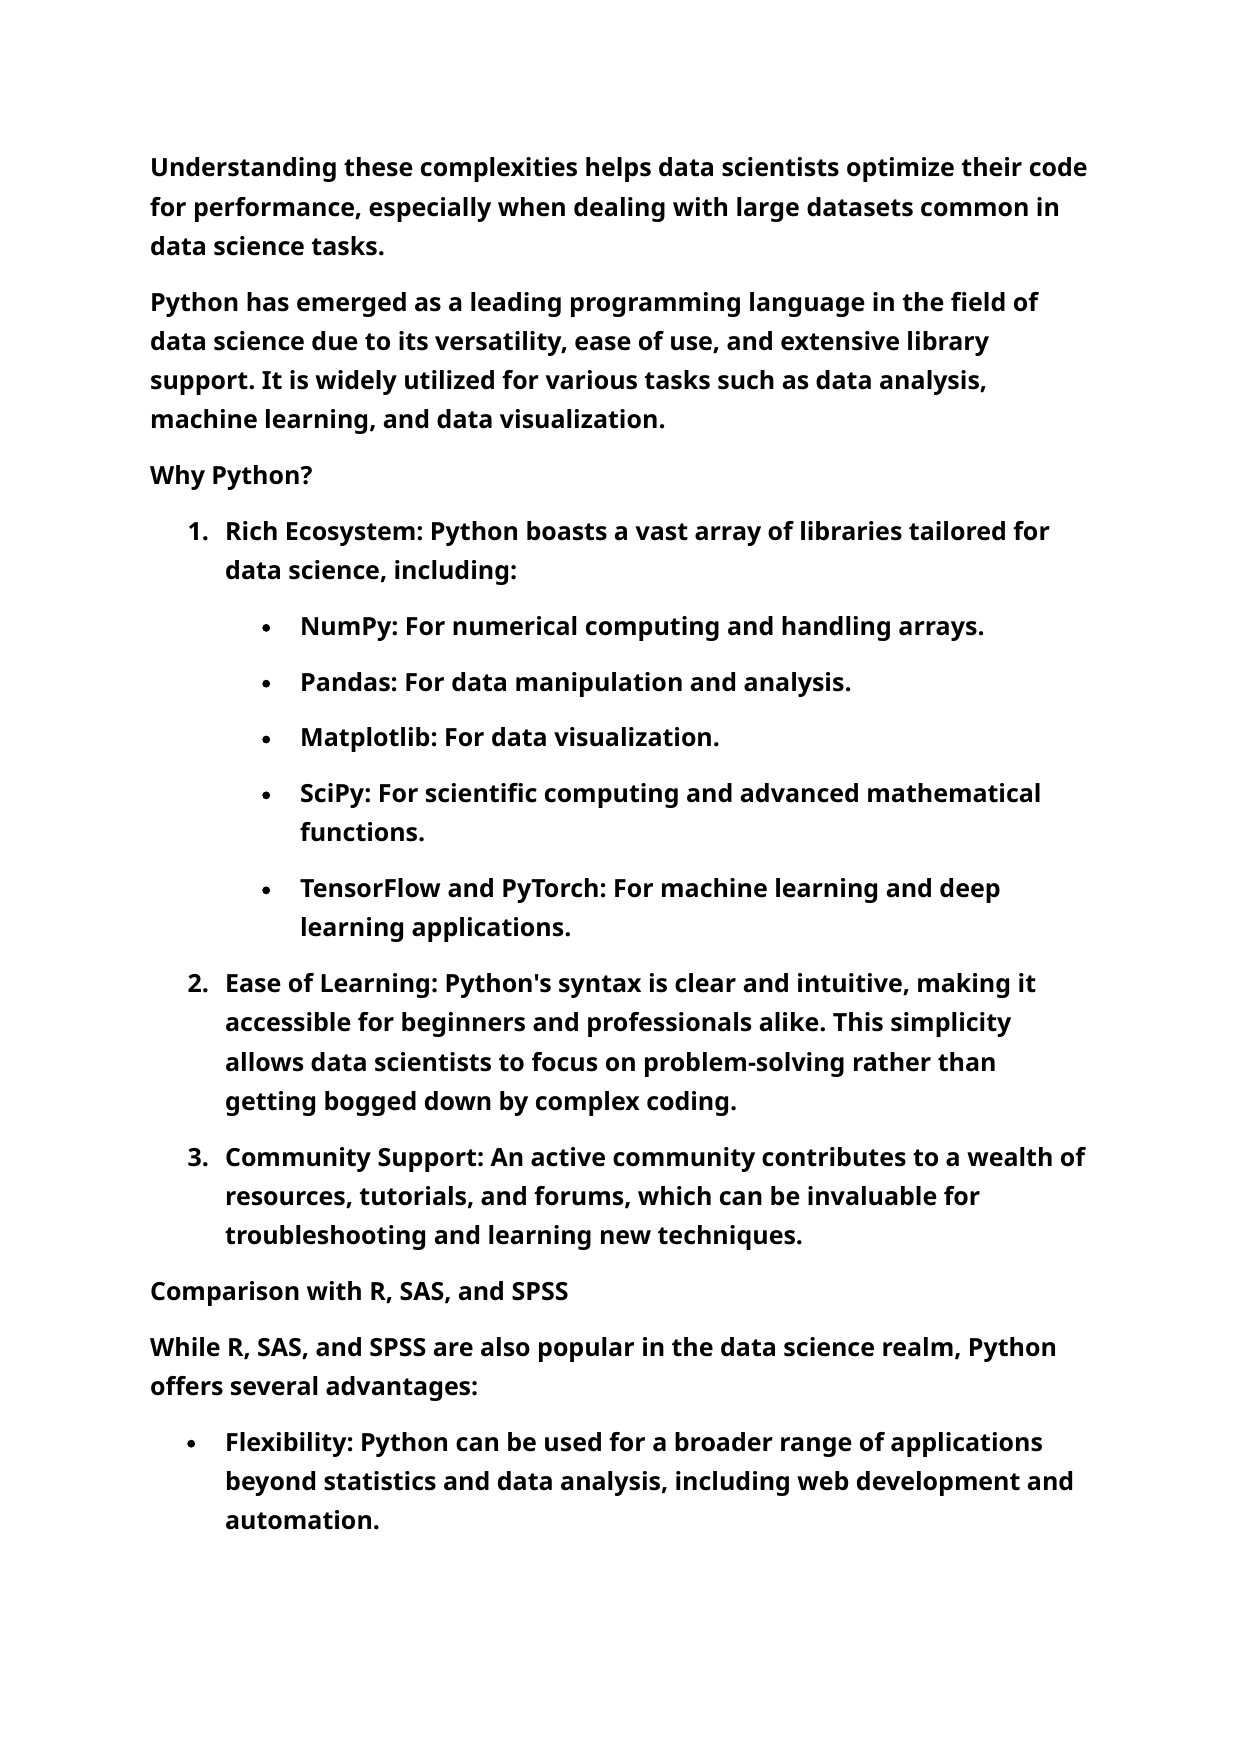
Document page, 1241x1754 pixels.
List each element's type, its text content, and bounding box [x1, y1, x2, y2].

list Rich Ecosystem: Python boasts a vast array of libraries tailored for data science, including: [187, 513, 1090, 587]
list Flexibility: Python can be used for a broader range of applications beyond statistics and data analysis, including web development and automation. [187, 1424, 1090, 1537]
list NumPy: For numerical computing and handling arrays. [262, 608, 1090, 642]
text While R, SAS, and SPSS are also popular in the data science realm, Python offers several advantages: [150, 1329, 1090, 1402]
text Python has emerged as a leading programming language in the field of data science due to its versatility, ease of use, and extensive library support. It is widely utilized for various tasks such as data analysis, machine learning, and data visualization. [150, 284, 1090, 436]
list SciPy: For scientific computing and advanced mathematical functions. [262, 776, 1090, 849]
list TensorFlow and PyTorch: For machine learning and deep learning applications. [262, 871, 1090, 944]
list Ease of Learning: Python's syntax is clear and intuitive, making it accessible for beginners and professionals alike. This simplicity allows data scientists to focus on problem-solving rather than getting bogged down by complex coding. [187, 966, 1090, 1117]
text Comparison with R, SAS, and SPSS [150, 1273, 1090, 1307]
list Pandas: For data manipulation and analysis. [262, 664, 1090, 698]
list Matplotlib: For data visualization. [262, 720, 1090, 754]
list Community Support: An active community contributes to a wealth of resources, tutorials, and forums, which can be invaluable for troubleshooting and learning new techniques. [187, 1139, 1090, 1252]
text Why Python? [150, 457, 1090, 492]
text Understanding these complexities helps data scientists optimize their code for performance, especially when dealing with large datasets common in data science tasks. [150, 150, 1090, 262]
